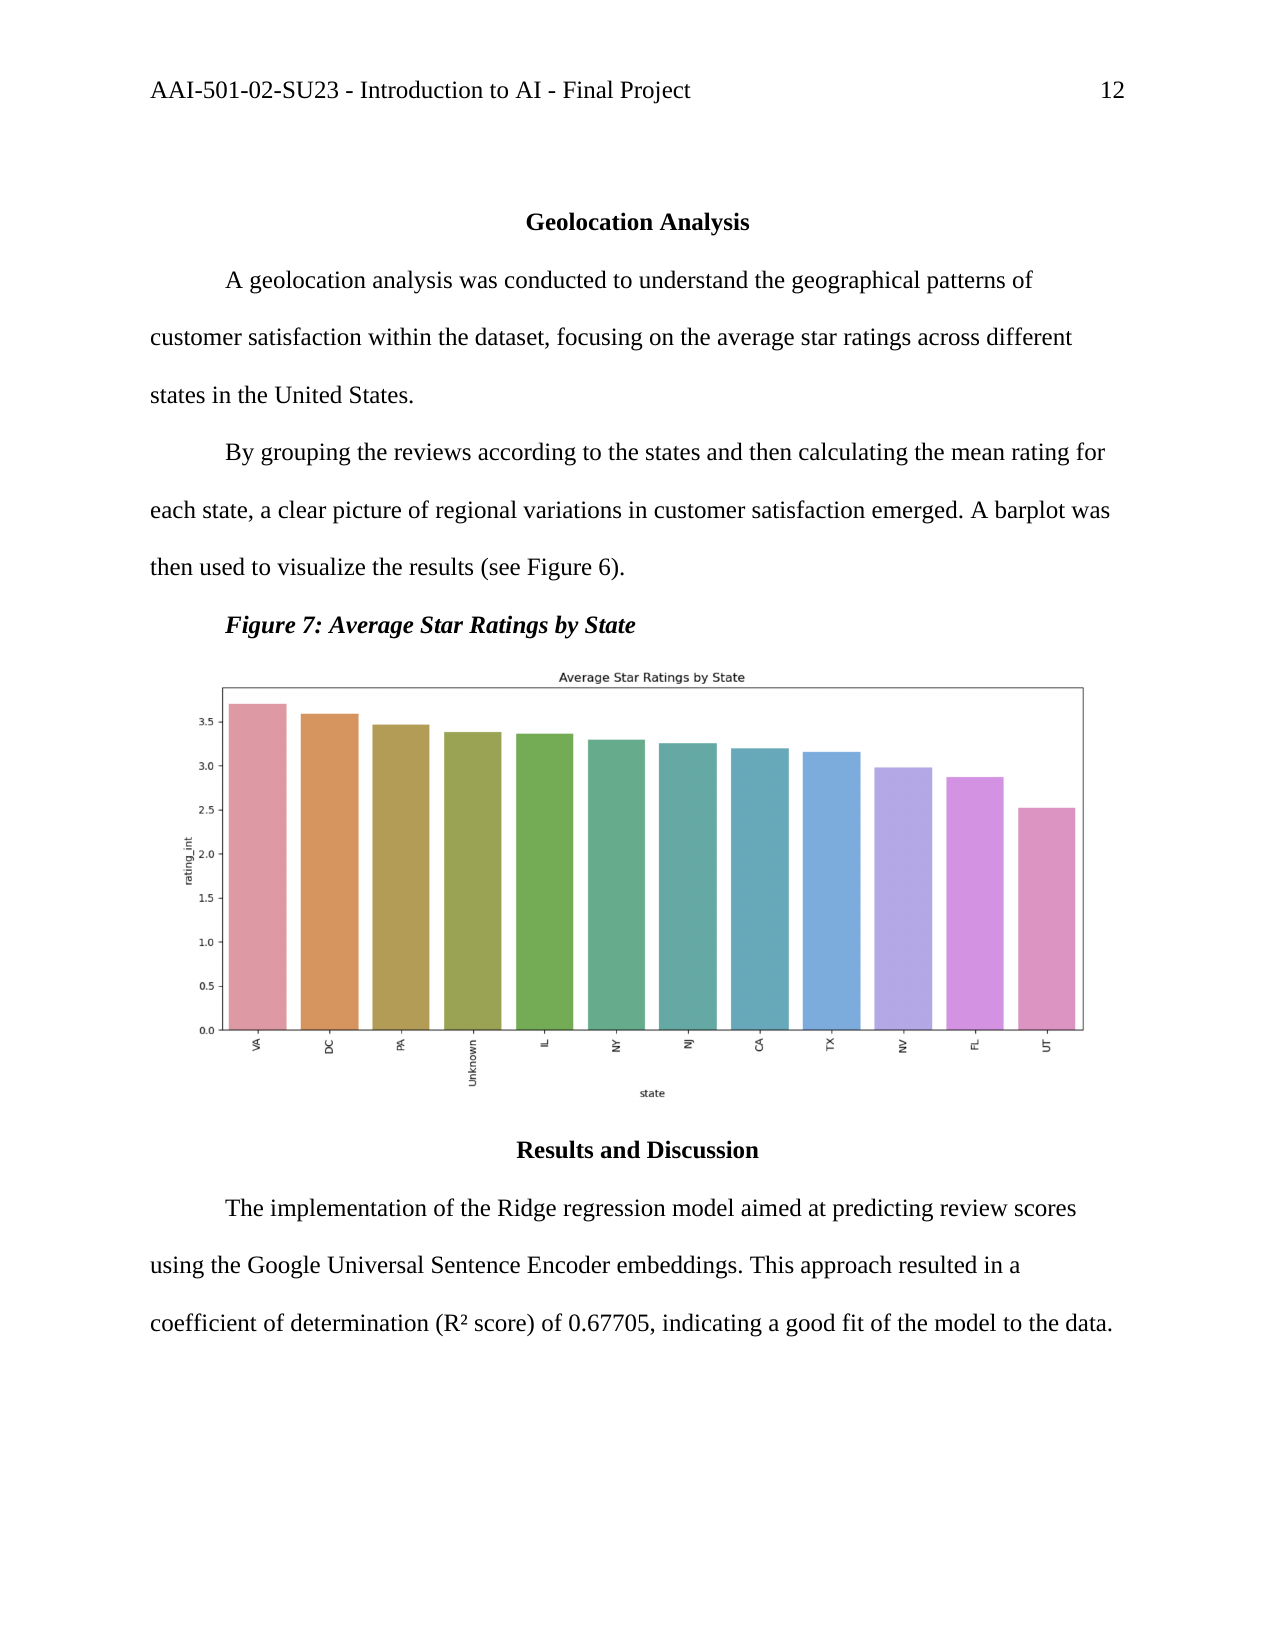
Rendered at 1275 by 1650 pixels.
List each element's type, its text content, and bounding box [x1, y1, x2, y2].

subtitle Geolocation Analysis [150, 207, 1125, 236]
text A geolocation analysis was conducted to understand the geographical patterns of customer satisfaction within the dataset, focusing on the average star ratings across different states in the United States. [150, 265, 1125, 409]
text The implementation of the Ridge regression model aimed at predicting review scores using the Google Universal Sentence Encoder embeddings. This approach resulted in a coefficient of determination (R² score) of 0.67705, indicating a good fit of the model to the data. [150, 1193, 1125, 1337]
text By grouping the reviews according to the states and then calculating the mean rating for each state, a clear picture of regional variations in customer satisfaction emerged. A barplot was then used to visualize the results (see Figure 6). [150, 437, 1125, 581]
picture [176, 667, 1099, 1107]
subtitle Results and Discussion [150, 1135, 1125, 1164]
subtitle Figure 7: Average Star Ratings by State [150, 610, 1125, 639]
